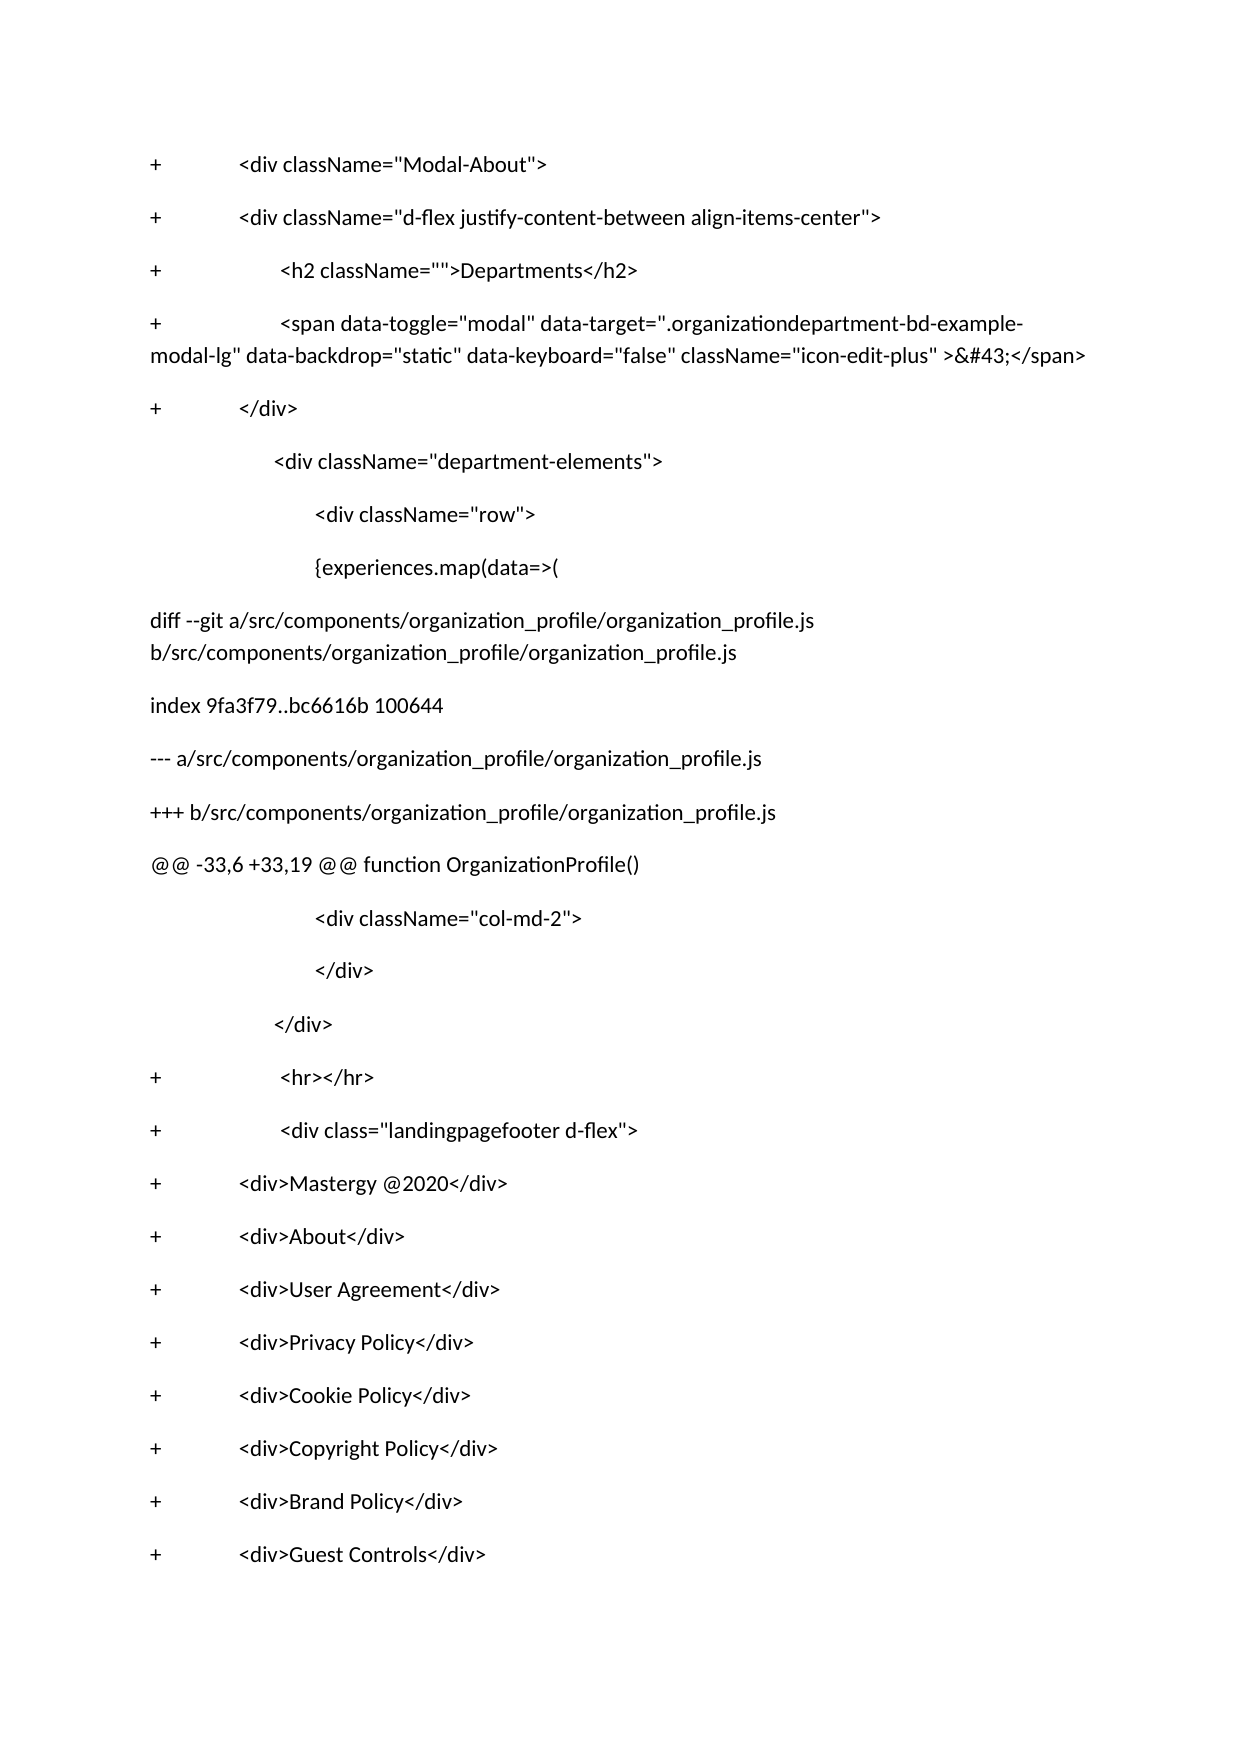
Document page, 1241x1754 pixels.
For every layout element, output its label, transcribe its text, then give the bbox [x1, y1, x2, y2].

text + <div>Mastergy @2020</div> [150, 1169, 1090, 1197]
text {experiences.map(data=>( [150, 553, 1090, 581]
text +++ b/src/components/organization_profile/organization_profile.js [150, 798, 1090, 826]
text + <div>Brand Policy</div> [150, 1487, 1090, 1515]
text <div className="department-elements"> [150, 447, 1090, 475]
text + <div class="landingpagefooter d-flex"> [150, 1116, 1090, 1144]
text + <div className="Modal-About"> [150, 150, 1090, 178]
text + <div>Privacy Policy</div> [150, 1328, 1090, 1356]
text + <div>Guest Controls</div> [150, 1540, 1090, 1568]
text </div> [150, 1010, 1090, 1038]
text <div className="row"> [150, 500, 1090, 528]
text + <div>About</div> [150, 1222, 1090, 1250]
text --- a/src/components/organization_profile/organization_profile.js [150, 744, 1090, 773]
text </div> [150, 957, 1090, 985]
text + <hr></hr> [150, 1063, 1090, 1091]
text + <div>User Agreement</div> [150, 1275, 1090, 1303]
text + </div> [150, 394, 1090, 422]
text + <div>Cookie Policy</div> [150, 1381, 1090, 1409]
text diff --git a/src/components/organization_profile/organization_profile.js b/src/components/organization_profile/organization_profile.js [150, 606, 1090, 667]
text + <h2 className="">Departments</h2> [150, 256, 1090, 284]
text index 9fa3f79..bc6616b 100644 [150, 692, 1090, 719]
text <div className="col-md-2"> [150, 904, 1090, 932]
text + <span data-toggle="modal" data-target=".organizationdepartment-bd-example-modal-lg" data-backdrop="static" data-keyboard="false" className="icon-edit-plus" >&#43;</span> [150, 309, 1090, 369]
text + <div className="d-flex justify-content-between align-items-center"> [150, 203, 1090, 231]
text @@ -33,6 +33,19 @@ function OrganizationProfile() [150, 851, 1090, 879]
text + <div>Copyright Policy</div> [150, 1434, 1090, 1462]
